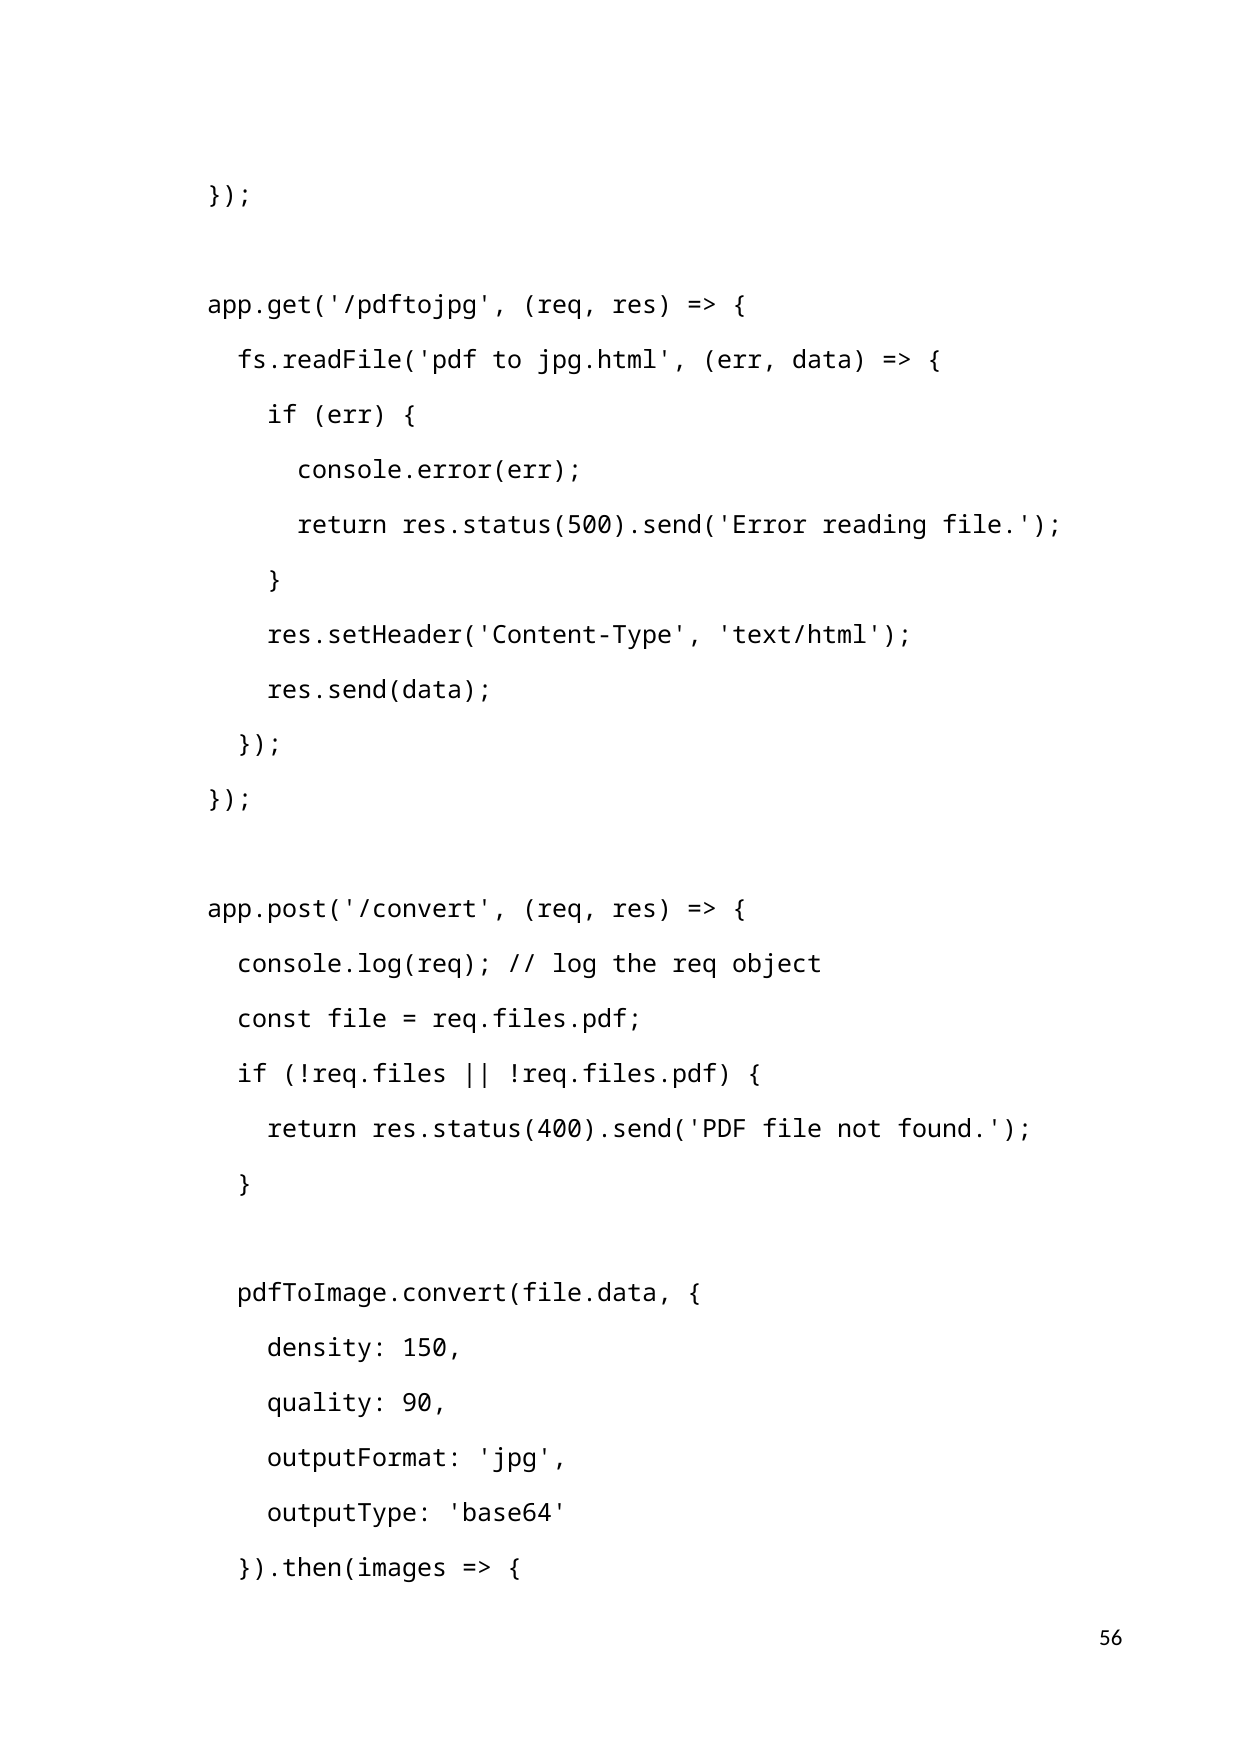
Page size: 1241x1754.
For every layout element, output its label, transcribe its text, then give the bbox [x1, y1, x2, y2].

text console.log(req); // log the req object [207, 946, 1122, 980]
text const file = req.files.pdf; [207, 1001, 1122, 1035]
text } [207, 561, 1122, 596]
text quality: 90, [207, 1385, 1122, 1419]
text fs.readFile('pdf to jpg.html', (err, data) => { [207, 342, 1122, 376]
text density: 150, [207, 1330, 1122, 1364]
text res.setHeader('Content-Type', 'text/html'); [207, 616, 1122, 650]
text outputType: 'base64' [207, 1495, 1122, 1529]
text } [207, 1165, 1122, 1199]
text return res.status(400).send('PDF file not found.'); [207, 1110, 1122, 1144]
text }); [207, 177, 1122, 211]
text }).then(images => { [207, 1549, 1122, 1584]
text pdfToImage.convert(file.data, { [207, 1275, 1122, 1309]
text app.post('/convert', (req, res) => { [207, 891, 1122, 925]
text }); [207, 726, 1122, 760]
text app.get('/pdftojpg', (req, res) => { [207, 287, 1122, 321]
text if (!req.files || !req.files.pdf) { [207, 1056, 1122, 1089]
text outputFormat: 'jpg', [207, 1440, 1122, 1474]
text }); [207, 781, 1122, 815]
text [207, 507, 1122, 541]
text console.error(err); [207, 452, 1122, 486]
text if (err) { [207, 397, 1122, 431]
text res.send(data); [207, 671, 1122, 705]
